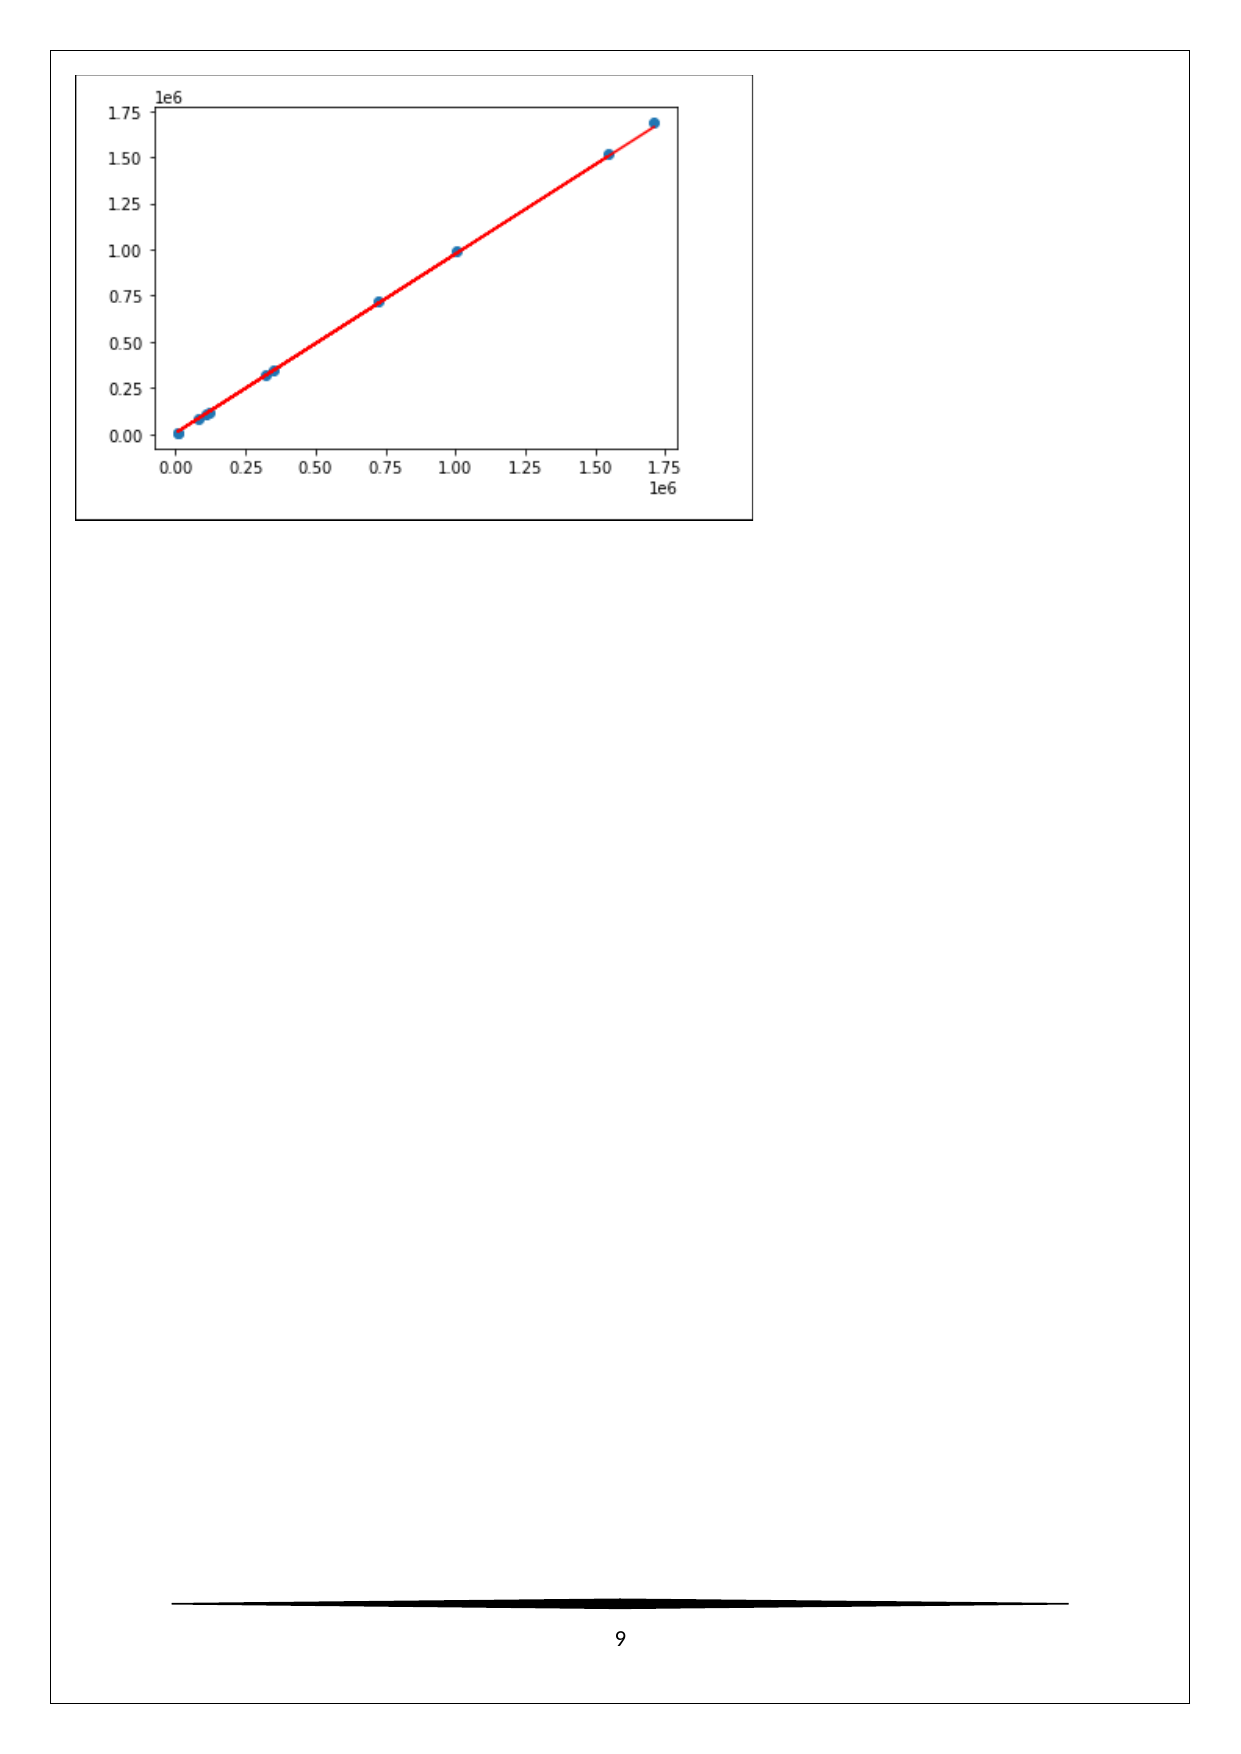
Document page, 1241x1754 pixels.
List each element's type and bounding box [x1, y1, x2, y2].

picture [75, 75, 754, 521]
